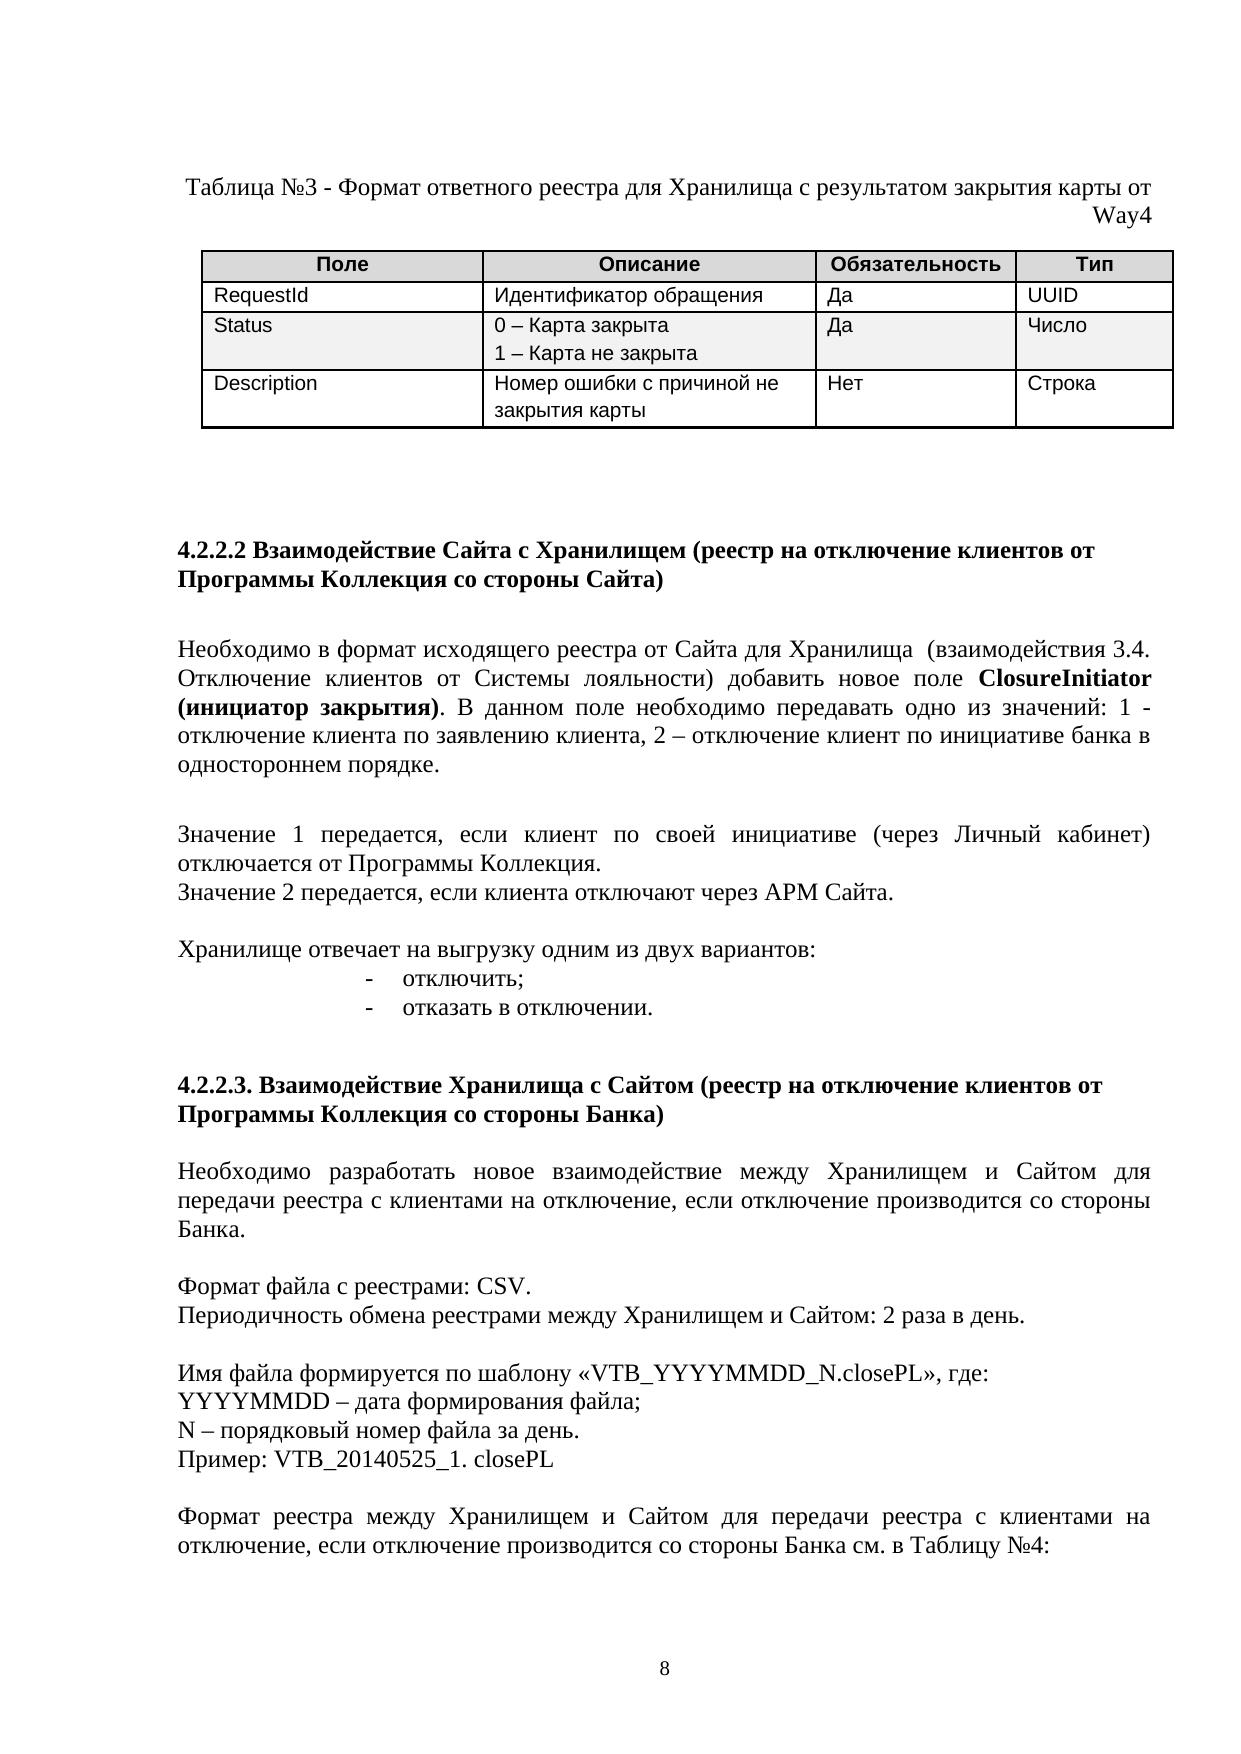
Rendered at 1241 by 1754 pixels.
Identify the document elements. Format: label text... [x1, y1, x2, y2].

text Необходимо в формат исходящего реестра от Сайта для Хранилища (взаимодействия 3.4. Отключение клиентов от Системы лояльности) добавить новое поле ClosureInitiator (инициатор закрытия). В данном поле необходимо передавать одно из значений: 1 - отключение клиента по заявлению клиента, 2 – отключение клиент по инициативе банка в одностороннем порядке. [177, 634, 1152, 778]
list отключить; [365, 963, 1152, 992]
table_header Тип [1017, 252, 1172, 281]
table_cell Число [1017, 313, 1172, 369]
subtitle 4.2.2.3. Взаимодействие Хранилища с Сайтом (реестр на отключение клиентов от Программы Коллекция со стороны Банка) [177, 1070, 1152, 1128]
text Значение 1 передается, если клиент по своей инициативе (через Личный кабинет) отключается от Программы Коллекция. [177, 819, 1152, 877]
text Формат файла с реестрами: CSV. [177, 1271, 1152, 1300]
table_cell RequestId [203, 283, 482, 311]
text Таблица №3 - Формат ответного реестра для Хранилища с результатом закрытия карты от Way4 [177, 172, 1152, 229]
text N – порядковый номер файла за день. [177, 1415, 1152, 1444]
table_cell Да [817, 313, 1015, 369]
text Необходимо разработать новое взаимодействие между Хранилищем и Сайтом для передачи реестра с клиентами на отключение, если отключение производится со стороны Банка. [177, 1156, 1152, 1243]
text Формат реестра между Хранилищем и Сайтом для передачи реестра с клиентами на отключение, если отключение производится со стороны Банка см. в Таблицу №4: [177, 1501, 1152, 1559]
subtitle 4.2.2.2 Взаимодействие Сайта с Хранилищем (реестр на отключение клиентов от Программы Коллекция со стороны Сайта) [177, 536, 1152, 593]
table_cell UUID [1017, 283, 1172, 311]
table_cell 0 – Карта закрыта 1 – Карта не закрыта [484, 313, 815, 369]
table_cell Да [817, 283, 1015, 311]
text Периодичность обмена реестрами между Хранилищем и Сайтом: 2 раза в день. [177, 1300, 1152, 1329]
table_cell Идентификатор обращения [484, 283, 815, 311]
text YYYYMMDD – дата формирования файла; [177, 1386, 1152, 1415]
text Хранилище отвечает на выгрузку одним из двух вариантов: [177, 934, 1152, 963]
text Имя файла формируется по шаблону «VTB_YYYYMMDD_N.closePL», где: [177, 1358, 1152, 1386]
table_cell Номер ошибки с причиной не закрытия карты [484, 371, 815, 426]
list отказать в отключении. [365, 992, 1152, 1021]
table_cell Status [203, 313, 482, 369]
table_cell Description [203, 371, 482, 426]
table_header Обязательность [817, 252, 1015, 281]
table_header Поле [203, 252, 482, 281]
table_header Описание [484, 252, 815, 281]
table_cell Нет [817, 371, 1015, 426]
text Значение 2 передается, если клиента отключают через АРМ Сайта. [177, 877, 1152, 906]
text Пример: VTB_20140525_1. closePL [177, 1444, 1152, 1473]
table_cell Строка [1017, 371, 1172, 426]
